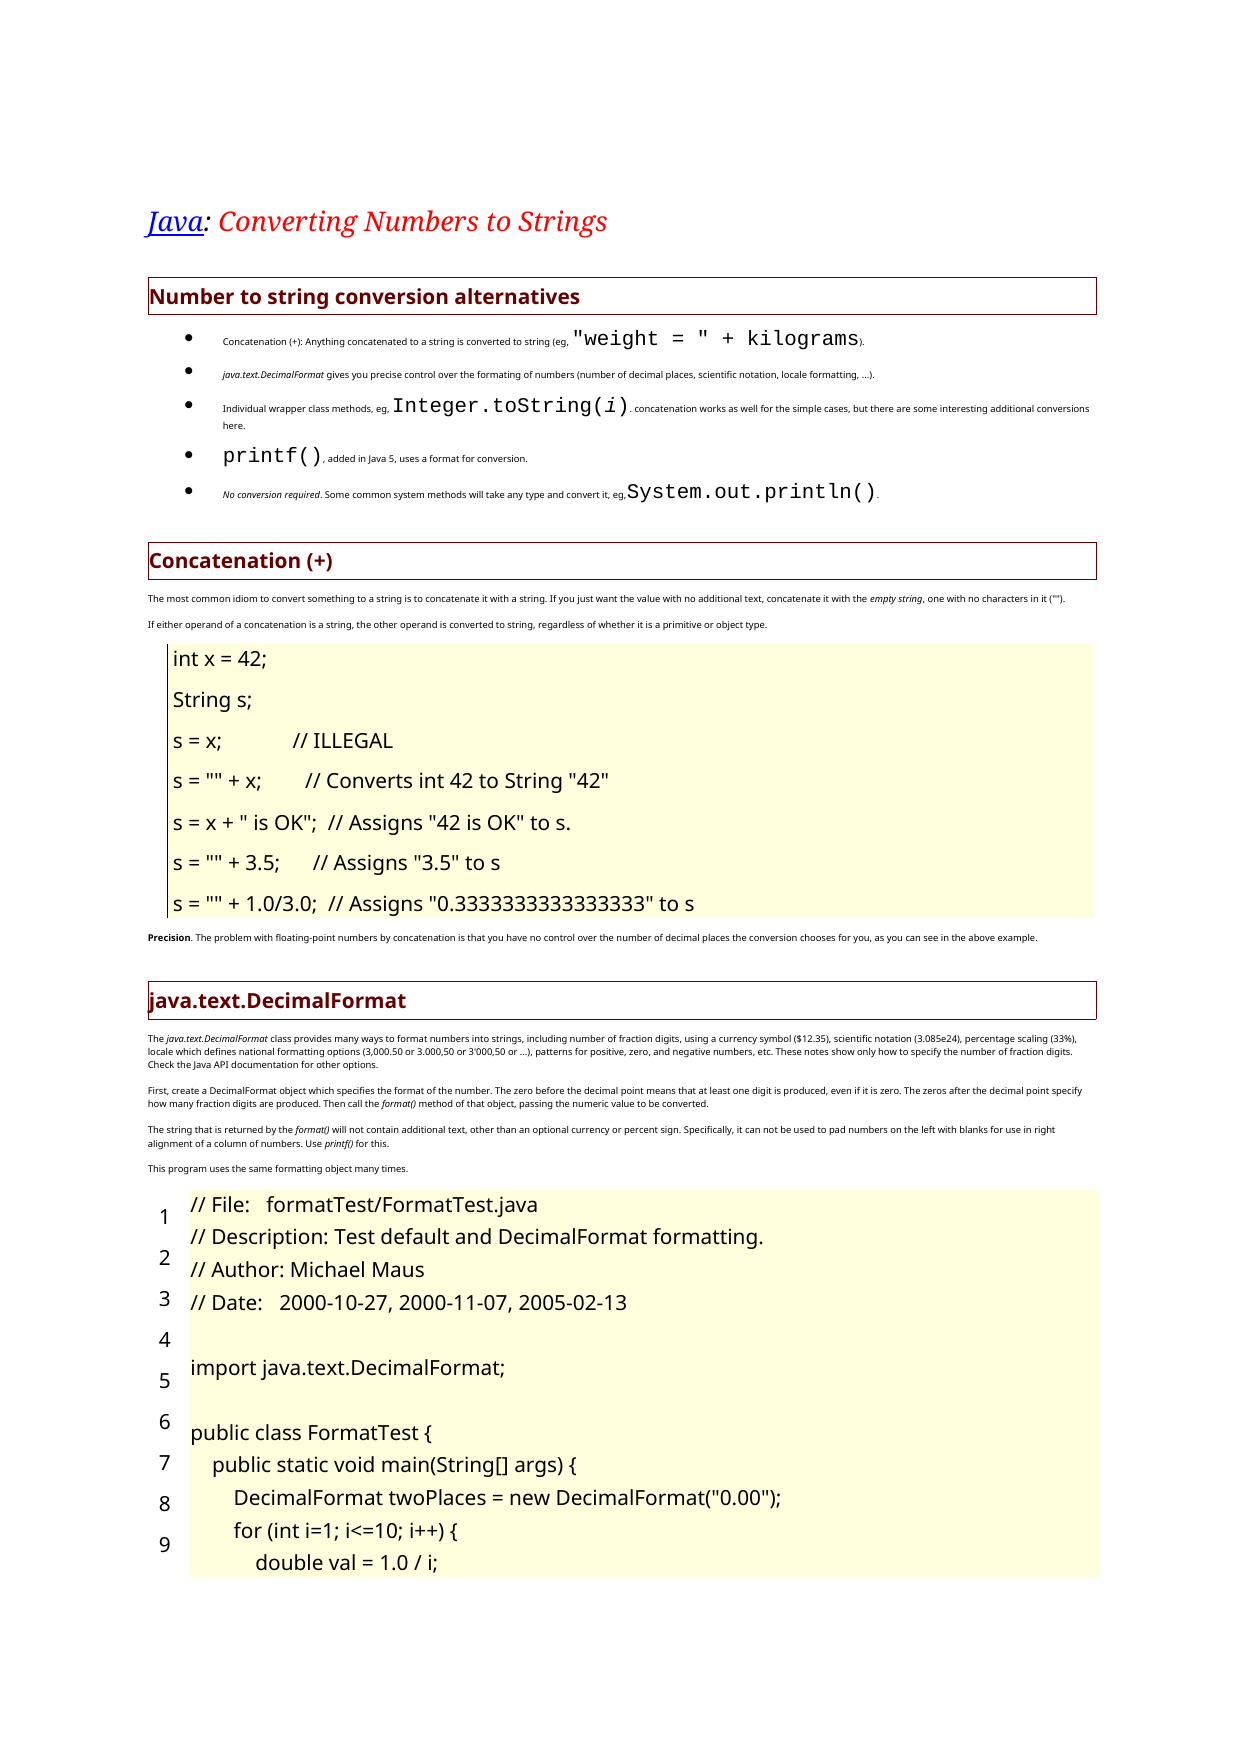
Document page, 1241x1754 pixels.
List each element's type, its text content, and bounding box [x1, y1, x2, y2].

text s = x + " is OK"; // Assigns "42 is OK" to s. [168, 808, 1093, 836]
list Concatenation (+): Anything concatenated to a string is converted to string (eg, "weight = " + kilograms). [185, 327, 1093, 351]
text The most common idiom to convert something to a string is to concatenate it with a string. If you just want the value with no additional text, concatenate it with the empty string, one with no characters in it (""). [148, 592, 1093, 606]
text First, create a DecimalFormat object which specifies the format of the number. The zero before the decimal point means that at least one digit is produced, even if it is zero. The zeros after the decimal point specify how many fraction digits are produced. Then call the format() method of that object, passing the numeric value to be converted. [148, 1084, 1093, 1111]
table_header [189, 1188, 1100, 1582]
text s = "" + 1.0/3.0; // Assigns "0.3333333333333333" to s [168, 889, 1093, 918]
text int x = 42; [168, 644, 1093, 672]
text If either operand of a concatenation is a string, the other operand is converted to string, regardless of whether it is a primitive or object type. [148, 618, 1093, 631]
subtitle Concatenation (+) [149, 543, 1096, 579]
text s = x; // ILLEGAL [168, 726, 1093, 754]
text Precision. The problem with floating-point numbers by concatenation is that you have no control over the number of decimal places the conversion chooses for you, as you can see in the above example. [148, 930, 1093, 944]
list No conversion required. Some common system methods will take any type and convert it, eg,System.out.println(). [185, 481, 1093, 504]
text String s; [168, 685, 1093, 713]
list Individual wrapper class methods, eg, Integer.toString(i). concatenation works as well for the simple cases, but there are some interesting additional conversions here. [185, 395, 1093, 432]
list java.text.DecimalFormat gives you precise control over the formating of numbers (number of decimal places, scientific notation, locale formatting, ...). [185, 364, 1093, 383]
text s = "" + x; // Converts int 42 to String "42" [168, 767, 1093, 795]
text The java.text.DecimalFormat class provides many ways to format numbers into strings, including number of fraction digits, using a currency symbol ($12.35), scientific notation (3.085e24), percentage scaling (33%), locale which defines national formatting options (3,000.50 or 3.000,50 or 3'000,50 or ...), patterns for positive, zero, and negative numbers, etc. These notes show only how to specify the number of fraction digits. Check the Java API documentation for other options. [148, 1032, 1093, 1072]
text s = "" + 3.5; // Assigns "3.5" to s [168, 848, 1093, 877]
subtitle Number to string conversion alternatives [149, 278, 1096, 314]
text The string that is returned by the format() will not contain additional text, other than an optional currency or percent sign. Specifically, it can not be used to pad numbers on the left with blanks for use in right alignment of a column of numbers. Use printf() for this. [148, 1123, 1093, 1150]
text This program uses the same formatting object many times. [148, 1162, 1093, 1176]
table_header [146, 1188, 188, 1582]
list printf(), added in Java 5, uses a format for conversion. [185, 444, 1093, 468]
text Java: Converting Numbers to Strings [148, 203, 1093, 240]
subtitle java.text.DecimalFormat [149, 982, 1096, 1019]
